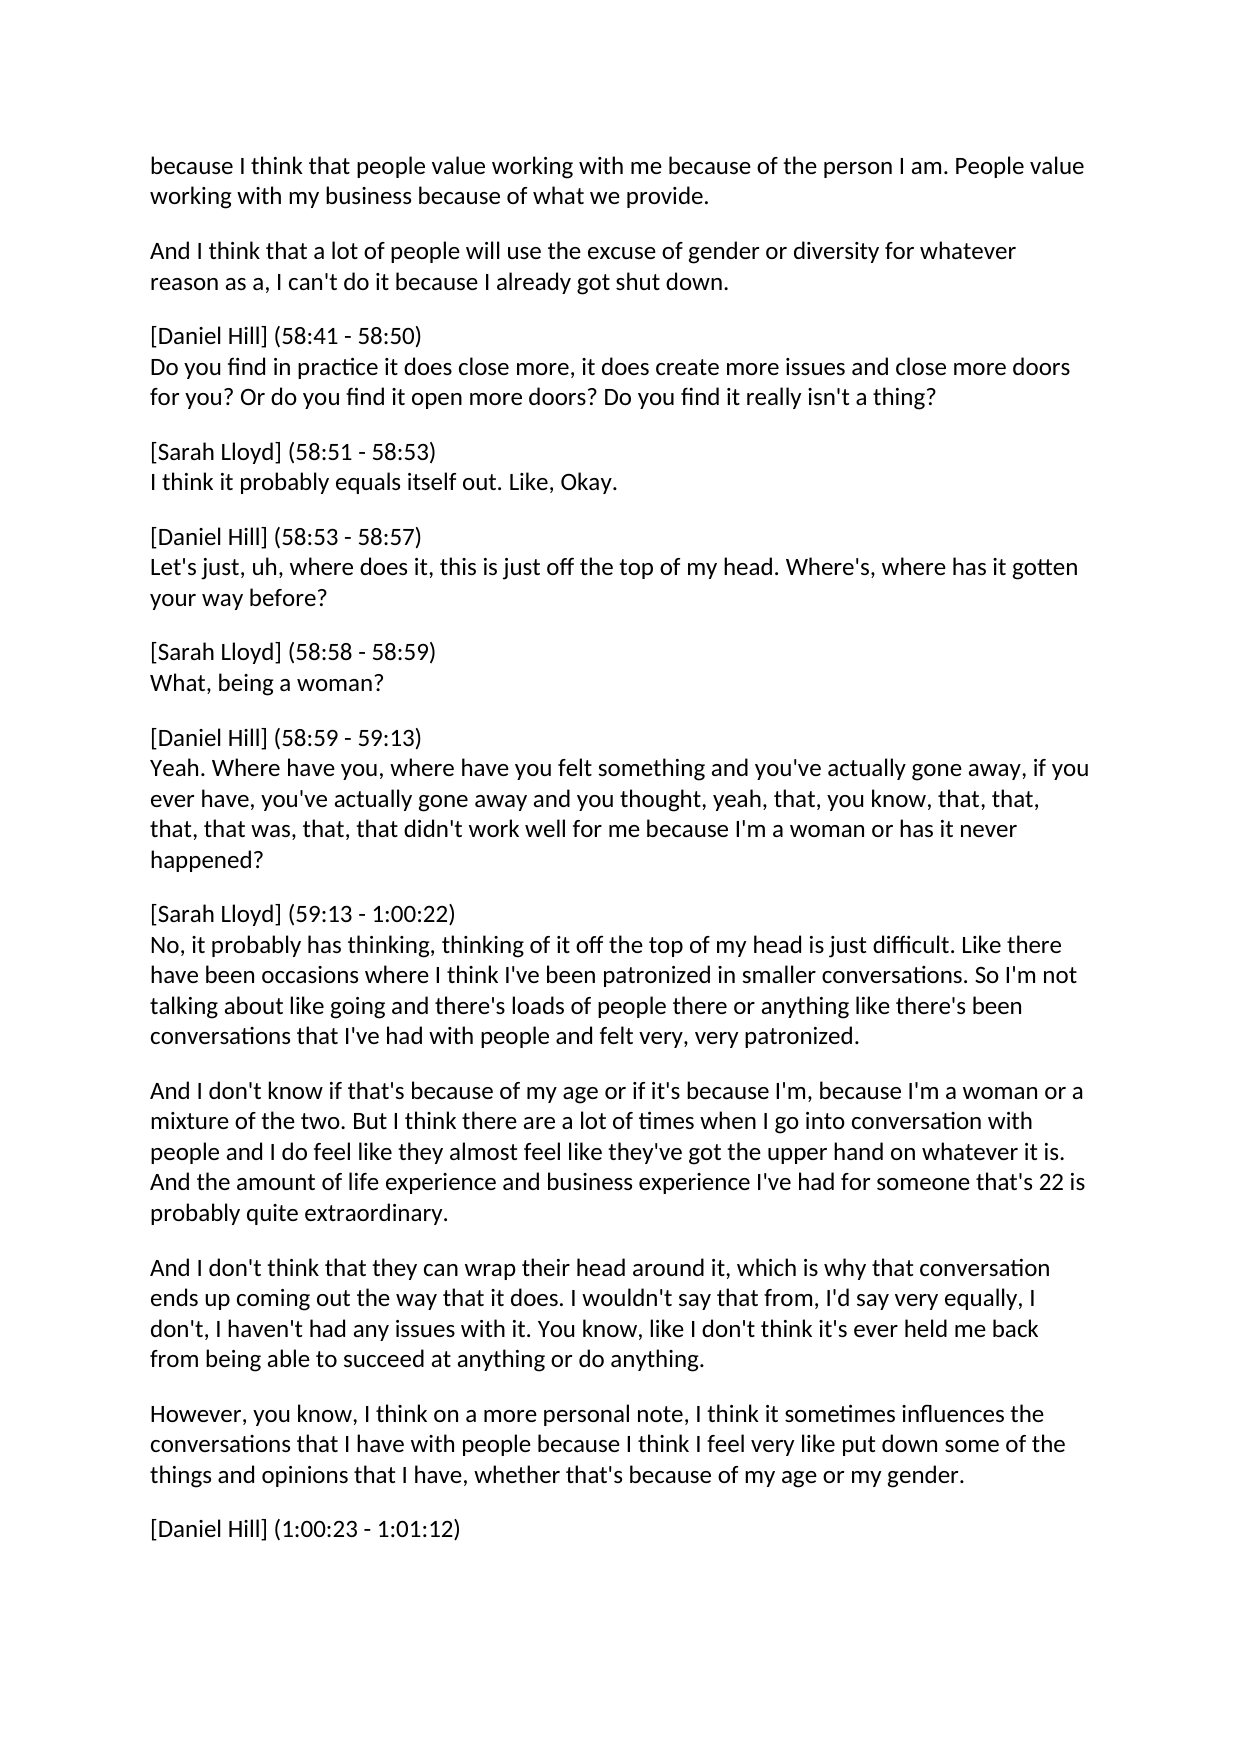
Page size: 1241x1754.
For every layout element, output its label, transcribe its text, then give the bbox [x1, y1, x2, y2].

text Let's just, uh, where does it, this is just off the top of my head. Where's, where has it gotten your way before? [150, 551, 1090, 612]
text [Sarah Lloyd] (59:13 - 1:00:22) [150, 898, 1090, 929]
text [150, 150, 1090, 211]
text And I don't think that they can wrap their head around it, which is why that conversation ends up coming out the way that it does. I wouldn't say that from, I'd say very equally, I don't, I haven't had any issues with it. You know, like I don't think it's ever held me back from being able to succeed at anything or do anything. [150, 1252, 1090, 1374]
text [Daniel Hill] (1:00:23 - 1:01:12) [150, 1513, 1090, 1544]
text [Sarah Lloyd] (58:58 - 58:59) [150, 637, 1090, 667]
text Do you find in practice it does close more, it does create more issues and close more doors for you? Or do you find it open more doors? Do you find it really isn't a thing? [150, 351, 1090, 412]
text [Sarah Lloyd] (58:51 - 58:53) [150, 436, 1090, 466]
text And I don't know if that's because of my age or if it's because I'm, because I'm a woman or a mixture of the two. But I think there are a lot of times when I go into conversation with people and I do feel like they almost feel like they've got the upper hand on whatever it is. And the amount of life experience and business experience I've had for someone that's 22 is probably quite extraordinary. [150, 1075, 1090, 1228]
text However, you know, I think on a more personal note, I think it sometimes influences the conversations that I have with people because I think I feel very like put down some of the things and opinions that I have, whether that's because of my age or my gender. [150, 1398, 1090, 1489]
text No, it probably has thinking, thinking of it off the top of my head is just difficult. Like there have been occasions where I think I've been patronized in smaller conversations. So I'm not talking about like going and there's loads of people there or anything like there's been conversations that I've had with people and felt very, very patronized. [150, 929, 1090, 1051]
text What, being a woman? [150, 667, 1090, 698]
text [Daniel Hill] (58:59 - 59:13) [150, 722, 1090, 752]
text I think it probably equals itself out. Like, Okay. [150, 466, 1090, 497]
text And I think that a lot of people will use the excuse of gender or diversity for whatever reason as a, I can't do it because I already got shut down. [150, 235, 1090, 296]
text Yeah. Where have you, where have you felt something and you've actually gone away, if you ever have, you've actually gone away and you thought, yeah, that, you know, that, that, that, that was, that, that didn't work well for me because I'm a woman or has it never happened? [150, 752, 1090, 874]
text [Daniel Hill] (58:53 - 58:57) [150, 521, 1090, 551]
text [Daniel Hill] (58:41 - 58:50) [150, 320, 1090, 351]
